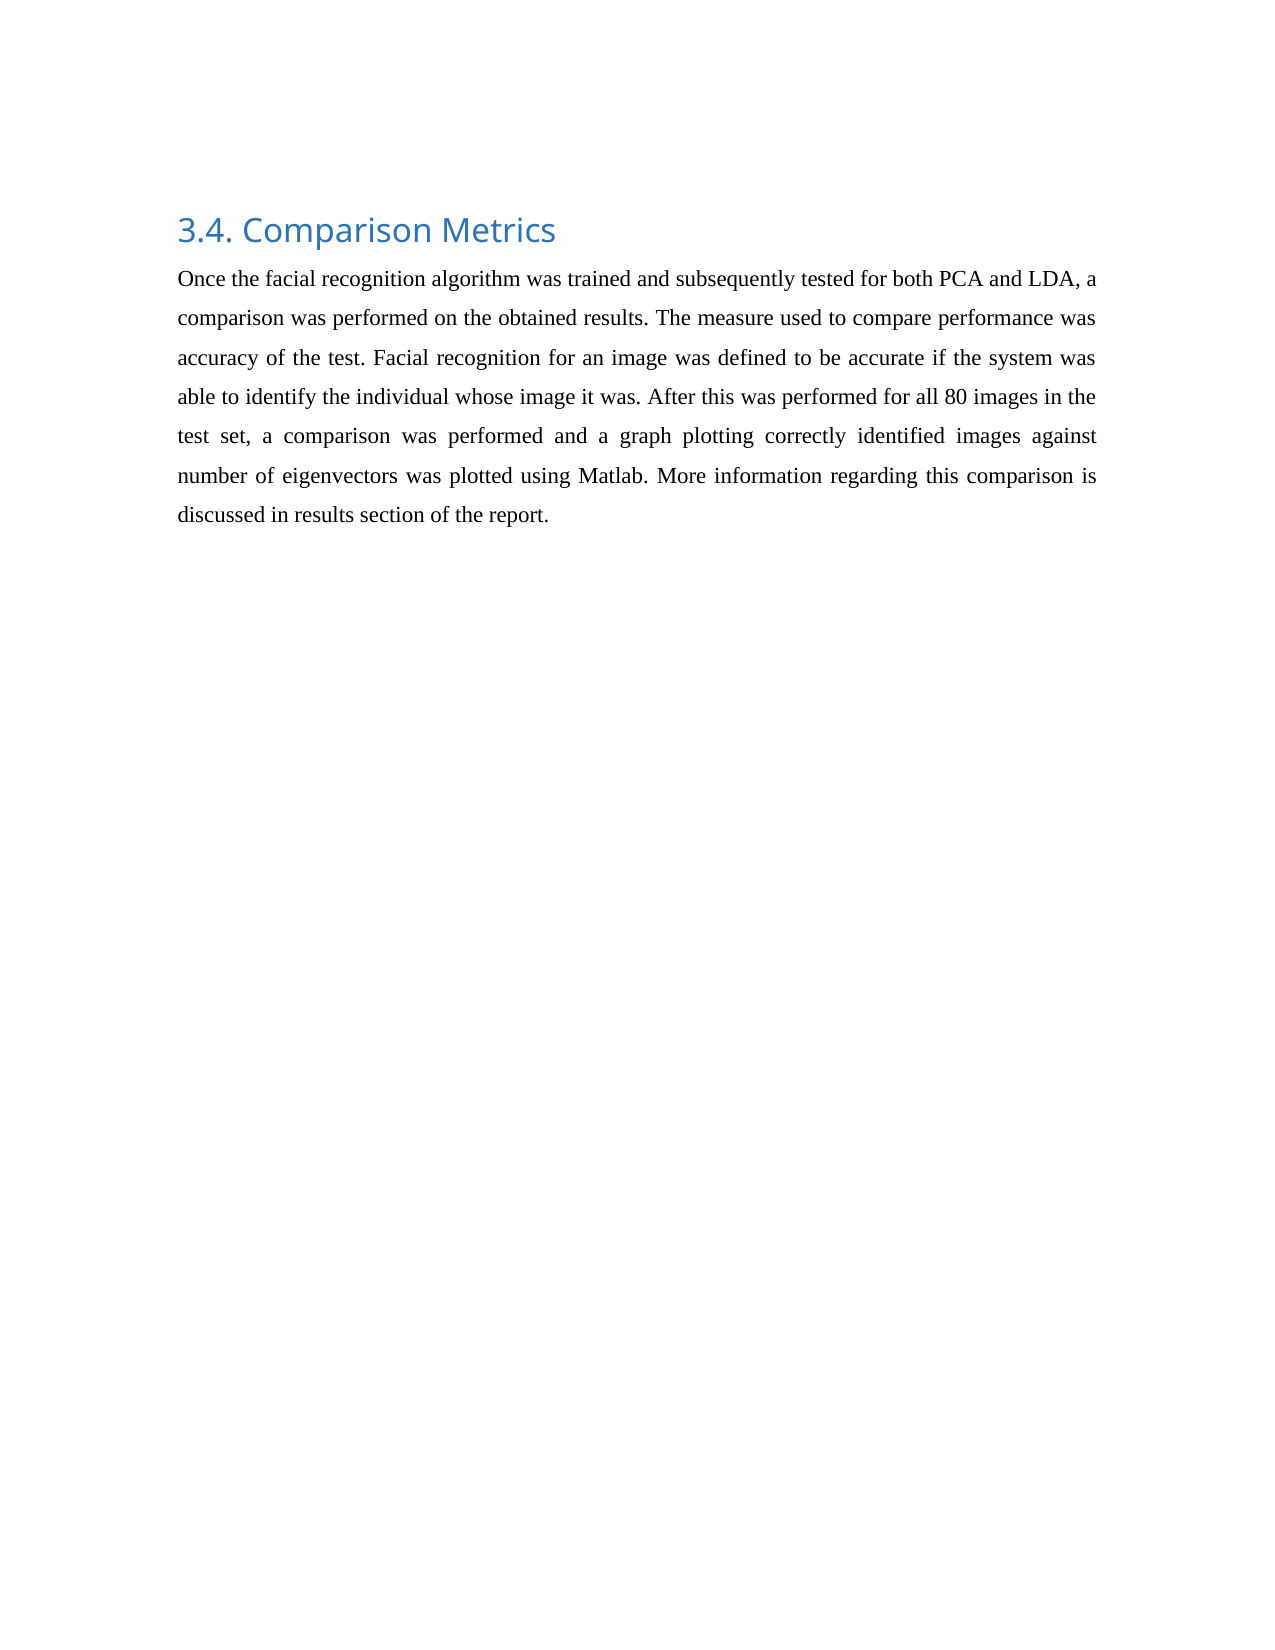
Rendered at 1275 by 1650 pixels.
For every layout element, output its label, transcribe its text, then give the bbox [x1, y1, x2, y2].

text Once the facial recognition algorithm was trained and subsequently tested for both PCA and LDA, a comparison was performed on the obtained results. The measure used to compare performance was accuracy of the test. Facial recognition for an image was defined to be accurate if the system was able to identify the individual whose image it was. After this was performed for all 80 images in the test set, a comparison was performed and a graph plotting correctly identified images against number of eigenvectors was plotted using Matlab. More information regarding this comparison is discussed in results section of the report. [177, 265, 1098, 528]
subtitle 3.4. Comparison Metrics [177, 207, 1098, 252]
